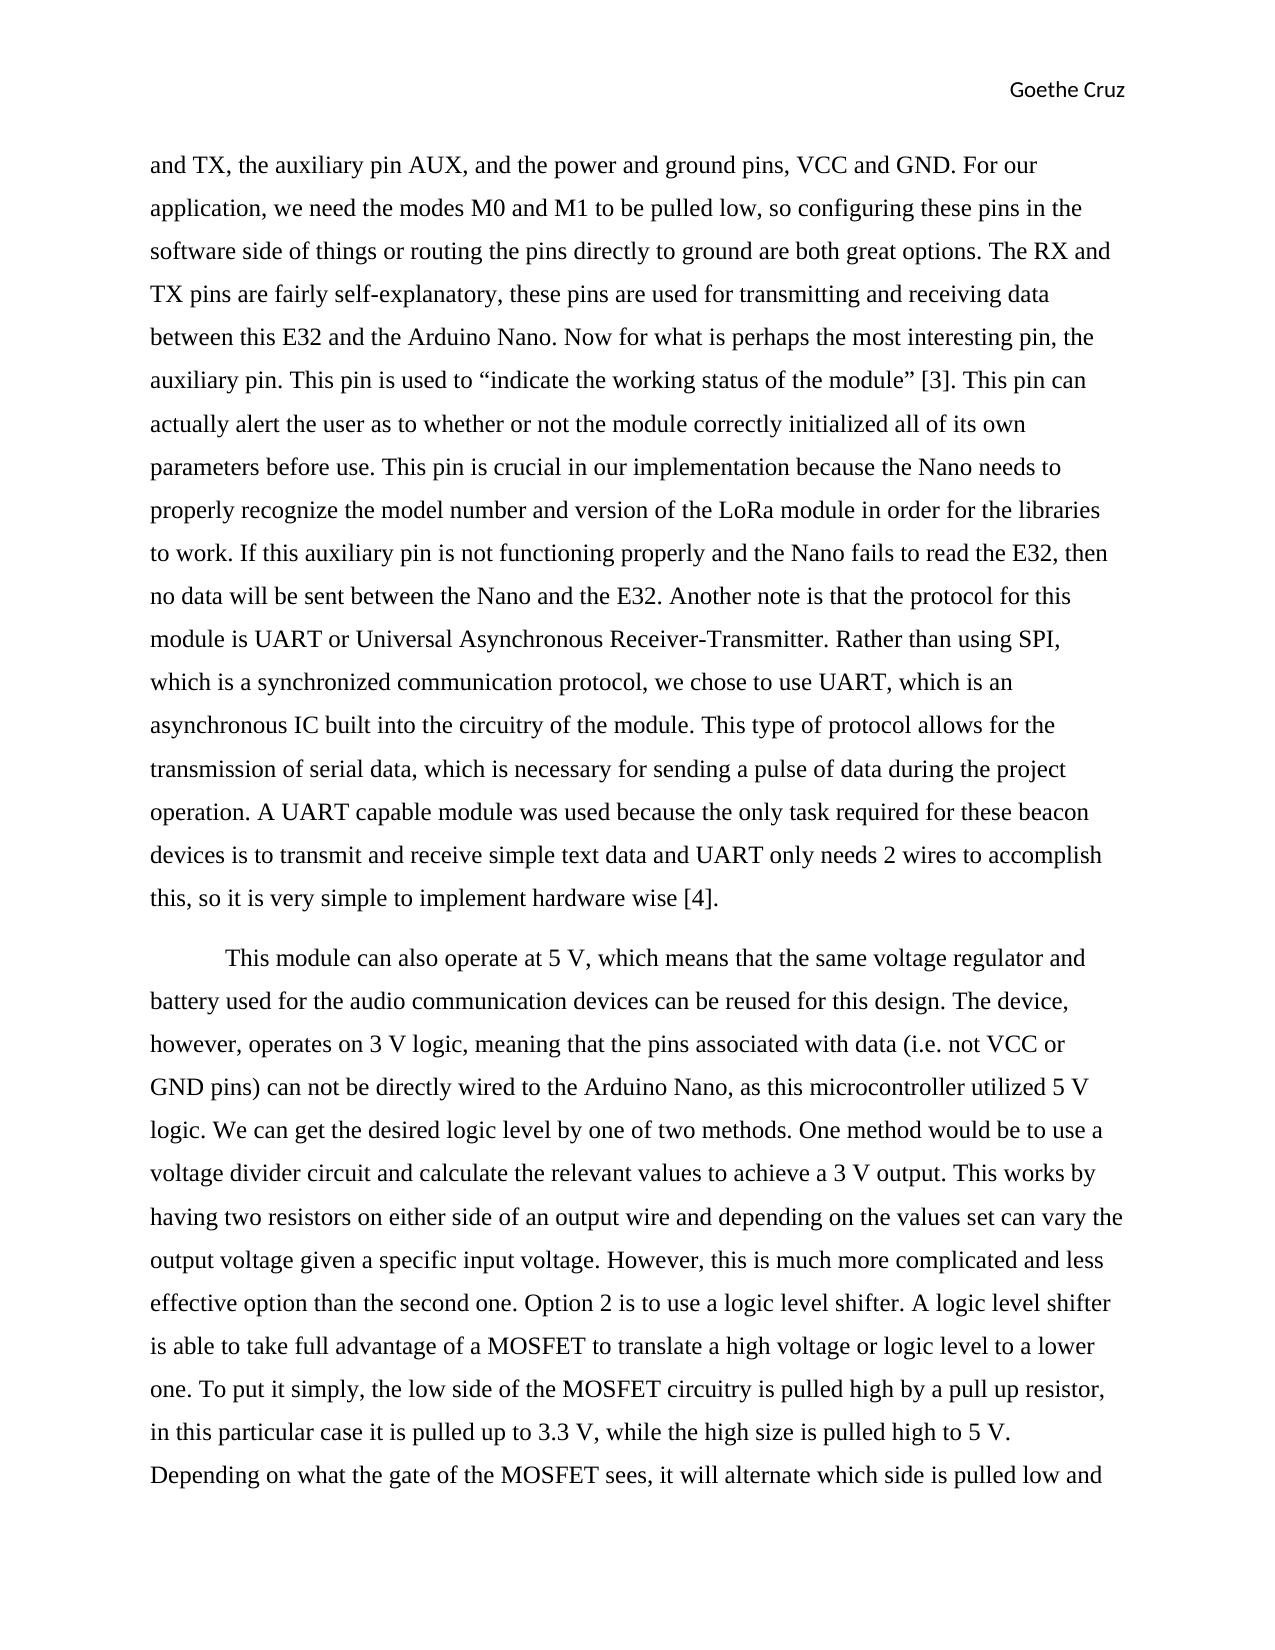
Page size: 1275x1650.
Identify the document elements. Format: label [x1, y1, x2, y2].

text [150, 150, 1125, 912]
text [150, 943, 1125, 1489]
